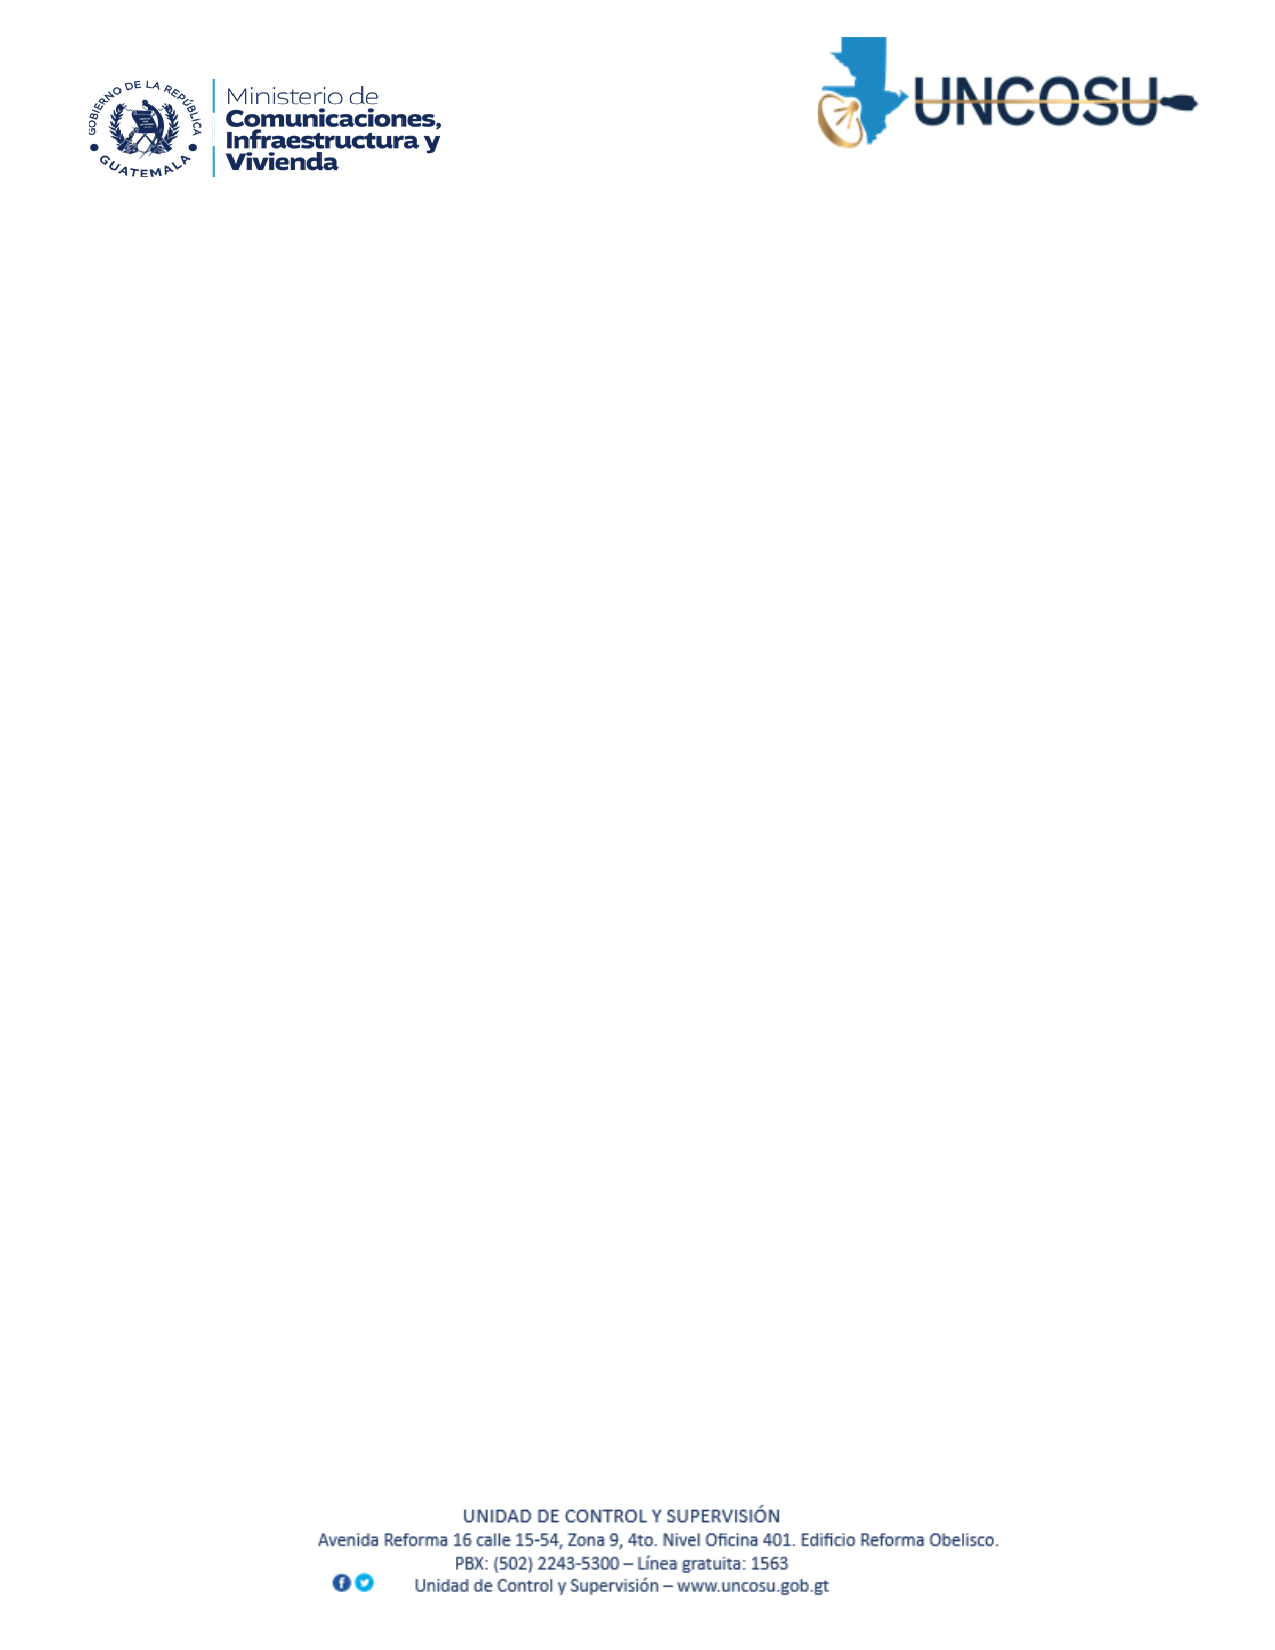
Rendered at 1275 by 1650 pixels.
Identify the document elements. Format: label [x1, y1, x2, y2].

picture [88, 79, 443, 177]
picture [267, 1499, 1008, 1603]
picture [817, 37, 1199, 150]
